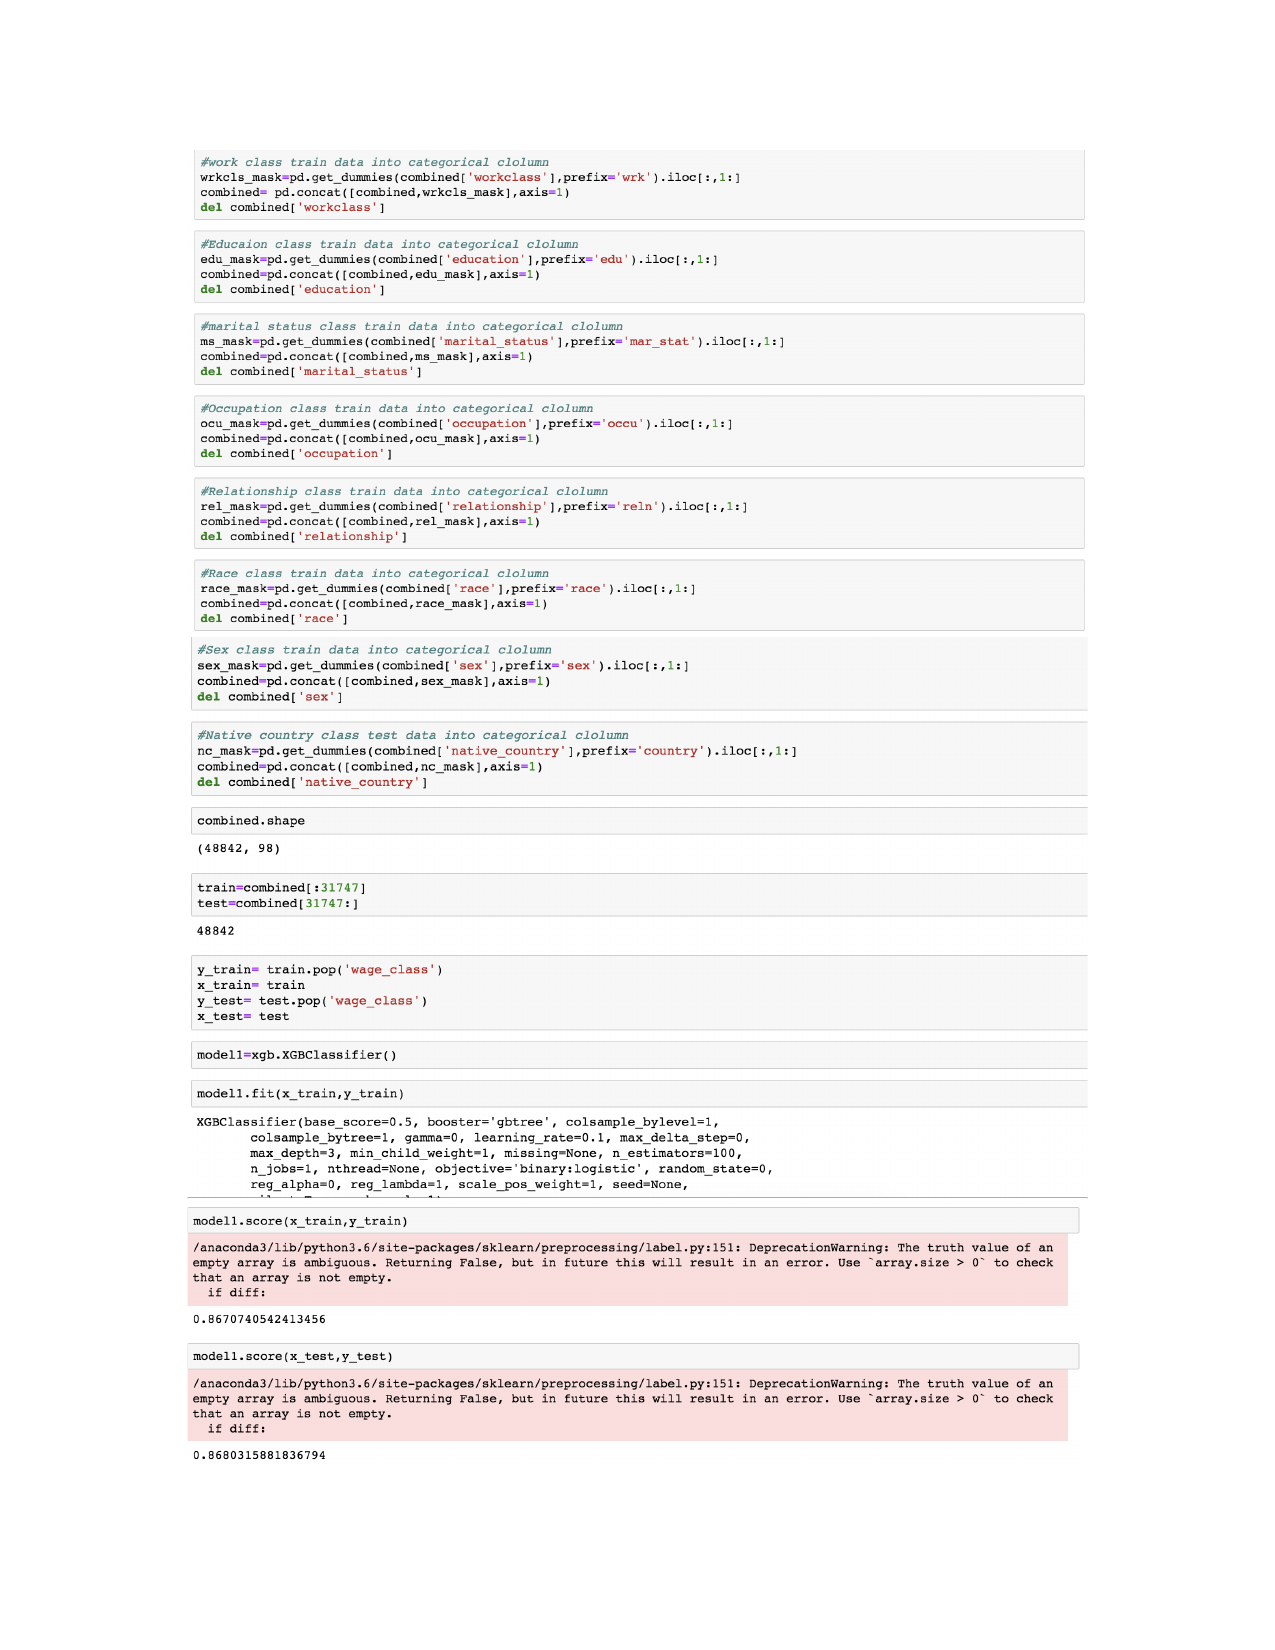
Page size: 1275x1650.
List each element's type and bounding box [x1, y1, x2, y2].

picture [187, 150, 1088, 1471]
